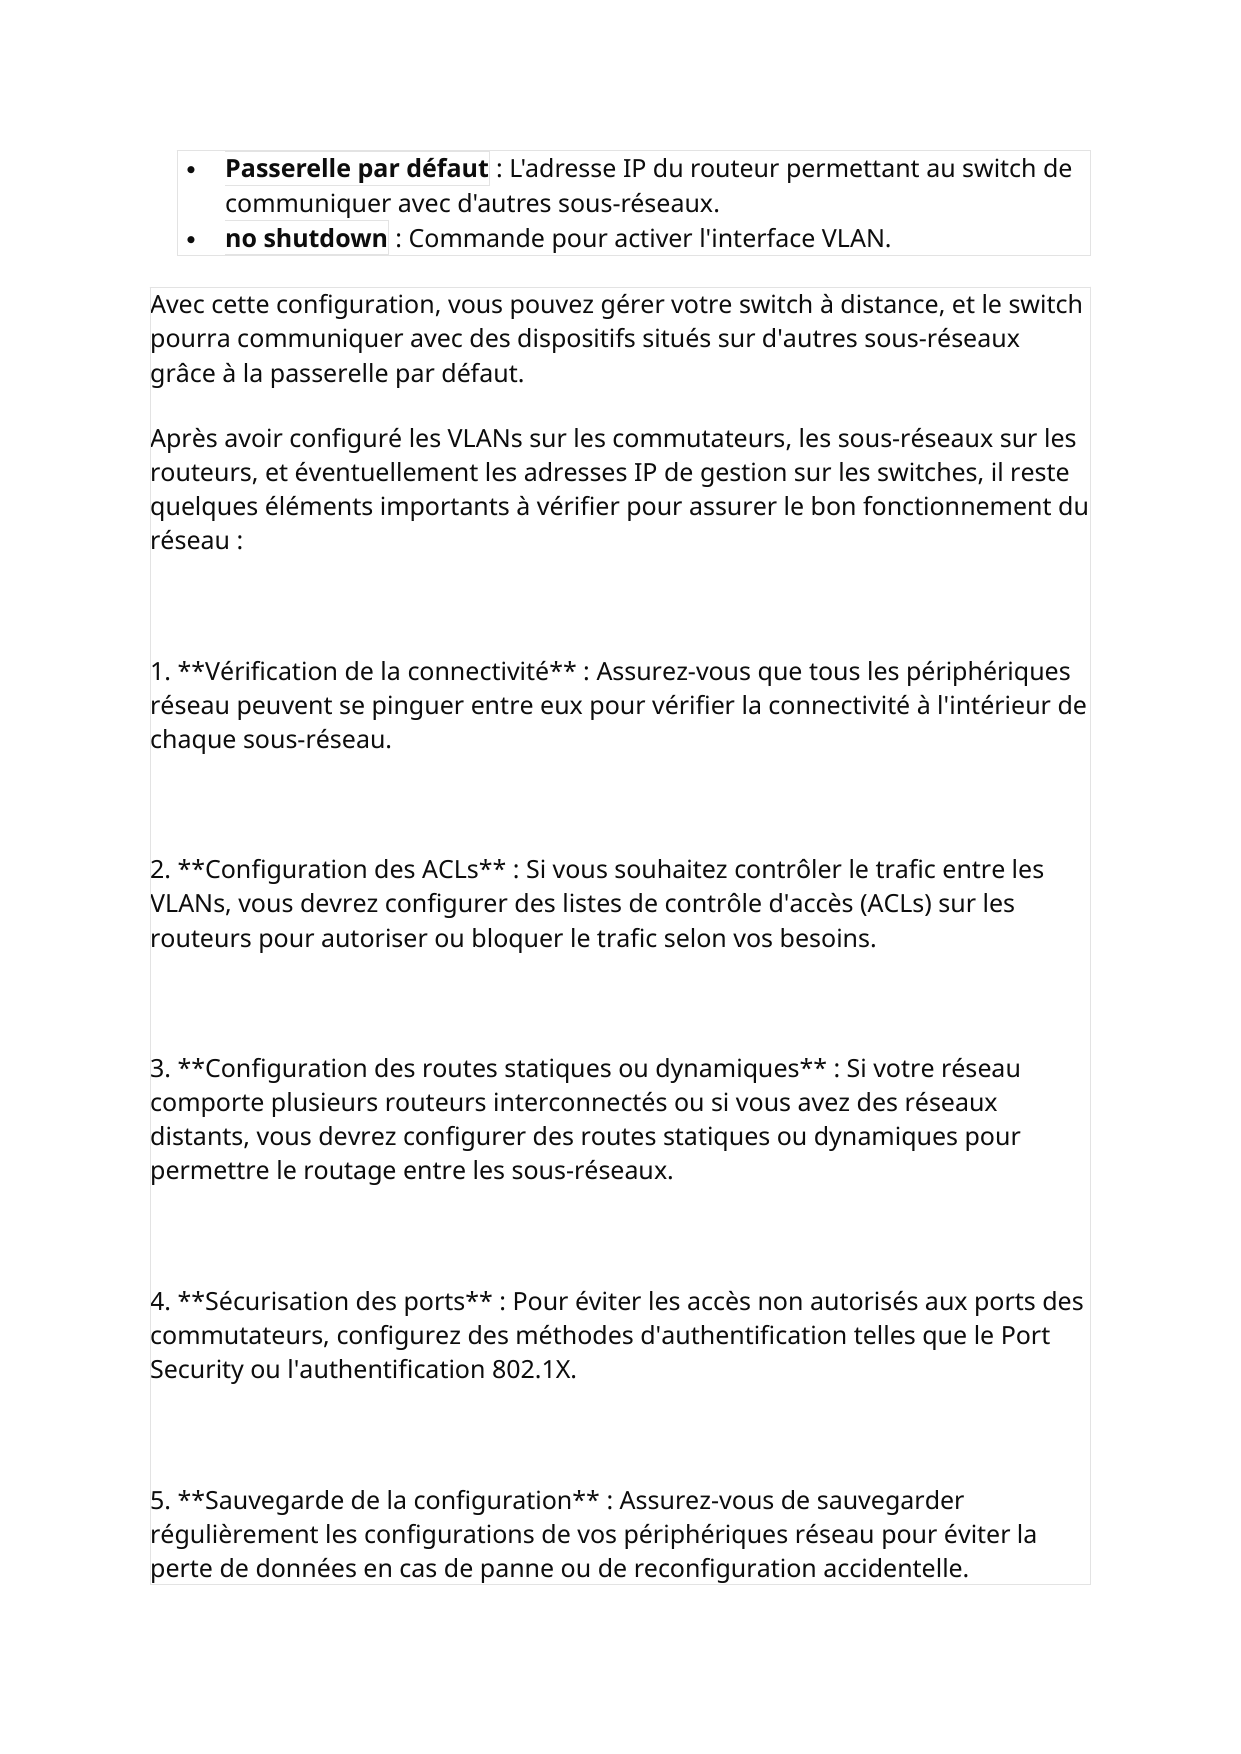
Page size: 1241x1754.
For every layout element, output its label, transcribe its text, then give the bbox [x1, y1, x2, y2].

text 2. **Configuration des ACLs** : Si vous souhaitez contrôler le trafic entre les VLANs, vous devrez configurer des listes de contrôle d'accès (ACLs) sur les routeurs pour autoriser ou bloquer le trafic selon vos besoins. [151, 852, 1090, 954]
text 4. **Sécurisation des ports** : Pour éviter les accès non autorisés aux ports des commutateurs, configurez des méthodes d'authentification telles que le Port Security ou l'authentification 802.1X. [151, 1283, 1090, 1386]
text 5. **Sauvegarde de la configuration** : Assurez-vous de sauvegarder régulièrement les configurations de vos périphériques réseau pour éviter la perte de données en cas de panne ou de reconfiguration accidentelle. [151, 1482, 1090, 1584]
text 3. **Configuration des routes statiques ou dynamiques** : Si votre réseau comporte plusieurs routeurs interconnectés ou si vous avez des réseaux distants, vous devrez configurer des routes statiques ou dynamiques pour permettre le routage entre les sous-réseaux. [151, 1050, 1090, 1187]
text 1. **Vérification de la connectivité** : Assurez-vous que tous les périphériques réseau peuvent se pinguer entre eux pour vérifier la connectivité à l'intérieur de chaque sous-réseau. [151, 653, 1090, 756]
text Après avoir configuré les VLANs sur les commutateurs, les sous-réseaux sur les routeurs, et éventuellement les adresses IP de gestion sur les switches, il reste quelques éléments importants à vérifier pour assurer le bon fonctionnement du réseau : [151, 420, 1090, 557]
list no shutdown : Commande pour activer l'interface VLAN. [178, 219, 388, 255]
list no shutdown : Commande pour activer l'interface VLAN. [389, 219, 1090, 255]
text Avec cette configuration, vous pouvez gérer votre switch à distance, et le switch pourra communiquer avec des dispositifs situés sur d'autres sous-réseaux grâce à la passerelle par défaut. [151, 288, 1090, 389]
list Passerelle par défaut : L'adresse IP du routeur permettant au switch de communiquer avec d'autres sous-réseaux. [178, 151, 1090, 219]
